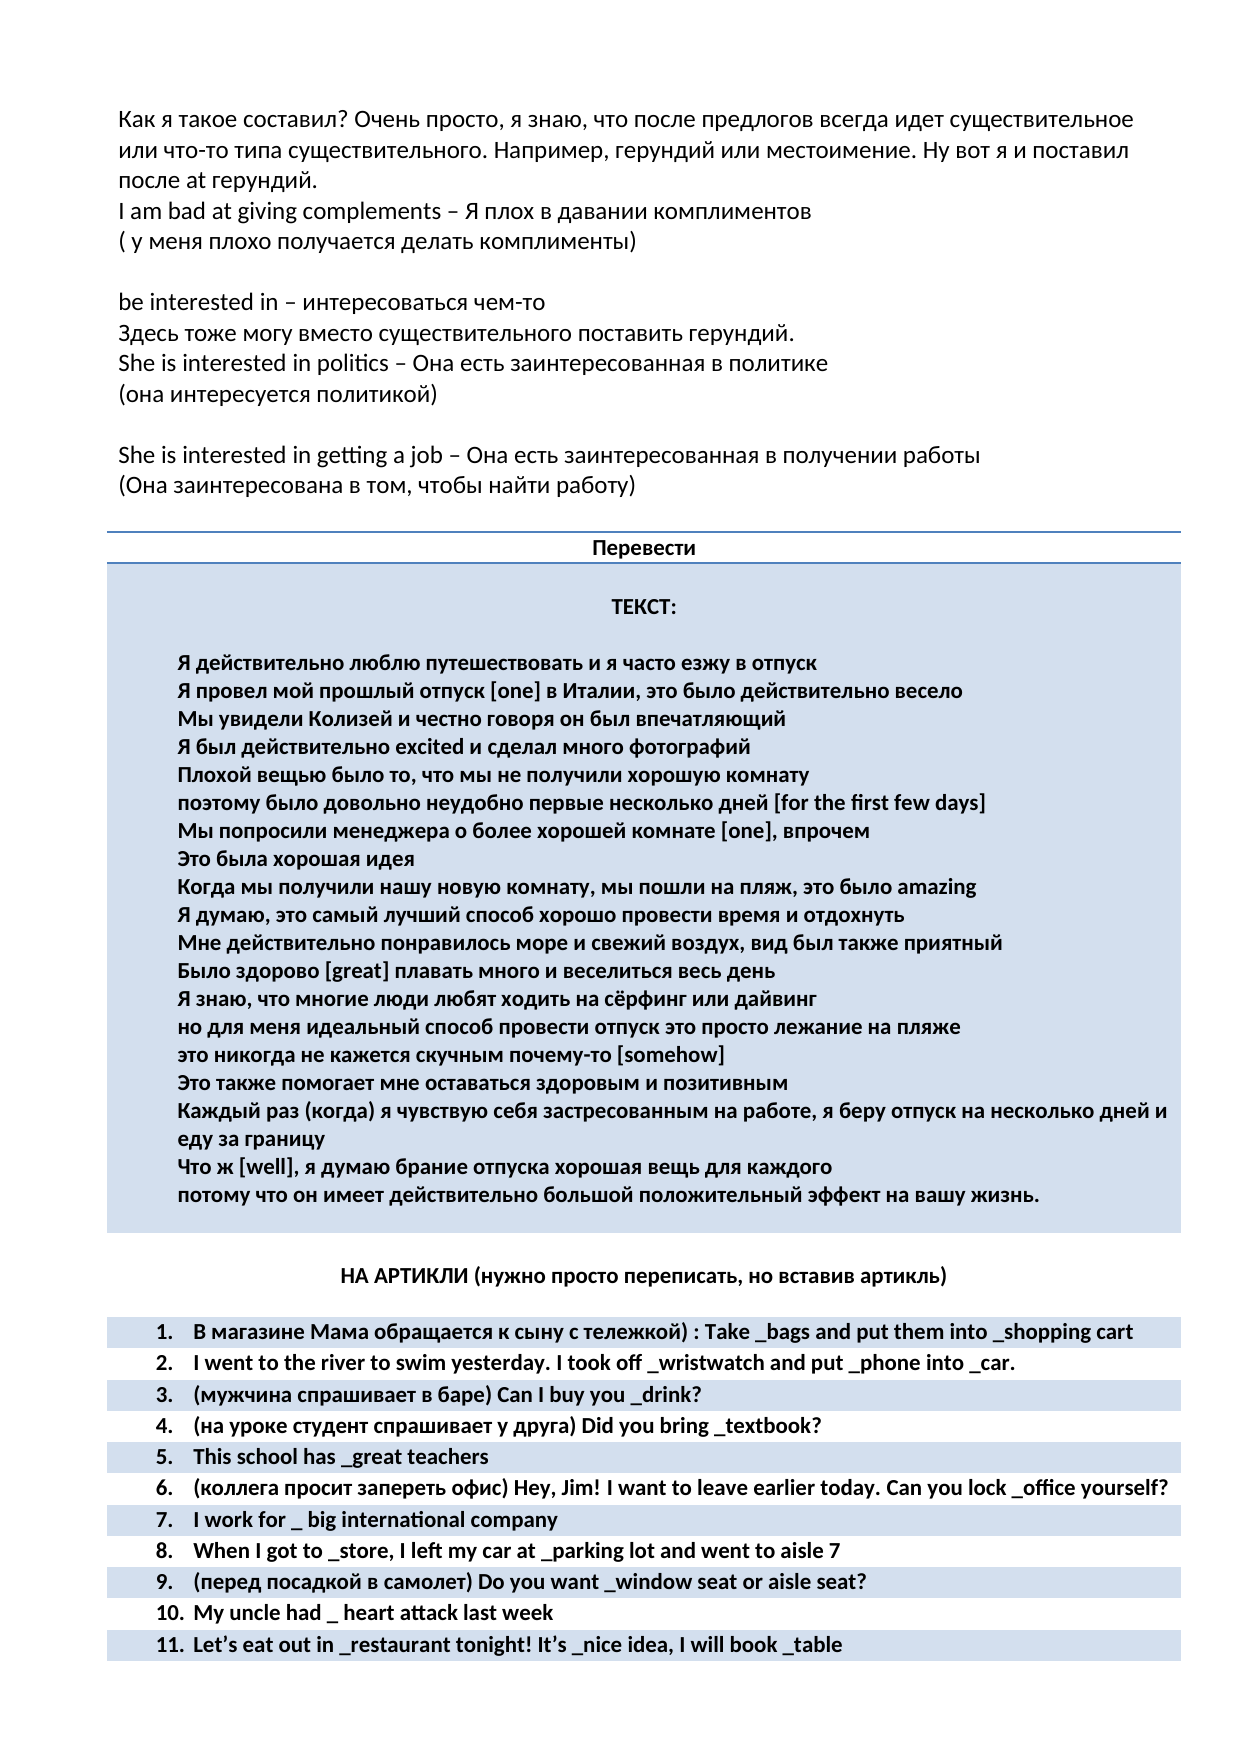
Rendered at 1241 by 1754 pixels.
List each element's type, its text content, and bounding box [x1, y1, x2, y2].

table_cell When I got to _store, I left my car at _parking lot and went to aisle 7 [107, 1536, 1181, 1567]
text ( у меня плохо получается делать комплименты) [118, 226, 1152, 256]
table_cell (коллега просит запереть офис) Hey, Jim! I want to leave earlier today. Can you lock _office yourself? [107, 1474, 1181, 1505]
table_cell ТЕКСТ: Я действительно люблю путешествовать и я часто езжу в отпуск Я провел мой прошлый отпуск [one] в Италии, это было действительно весело Мы увидели Колизей и честно говоря он был впечатляющий Я был действительно excited и сделал много фотографий Плохой вещью было то, что мы не получили хорошую комнату поэтому было довольно неудобно первые несколько дней [for the first few days] Мы попросили менеджера о более хорошей комнате [one], впрочем Это была хорошая идея Когда мы получили нашу новую комнату, мы пошли на пляж, это было amazing Я думаю, это самый лучший способ хорошо провести время и отдохнуть Мне действительно понравилось море и свежий воздух, вид был также приятный Было здорово [great] плавать много и веселиться весь день Я знаю, что многие люди любят ходить на сёрфинг или дайвинг но для меня идеальный способ провести отпуск это просто лежание на пляже это никогда не кажется скучным почему-то [somehow] Это также помогает мне оставаться здоровым и позитивным Каждый раз (когда) я чувствую себя застресованным на работе, я беру отпуск на несколько дней и еду за границу Что ж [well], я думаю брание отпуска хорошая вещь для каждого потому что он имеет действительно большой положительный эффект на вашу жизнь. [107, 564, 1181, 1233]
table_cell I went to the river to swim yesterday. I took off _wristwatch and put _phone into _car. [107, 1349, 1181, 1380]
table_cell My uncle had _ heart attack last week [107, 1599, 1181, 1630]
table_cell I work for _ big international company [107, 1505, 1181, 1536]
table_cell Let’s eat out in _restaurant tonight! It’s _nice idea, I will book _table [107, 1630, 1181, 1661]
table_cell This school has _great teachers [107, 1442, 1181, 1473]
table_cell НА АРТИКЛИ (нужно просто переписать, но вставив артикль) [107, 1233, 1181, 1317]
text Здесь тоже могу вместо существительного поставить герундий. [118, 317, 1152, 348]
text be interested in – интересоваться чем-то [118, 287, 1152, 317]
table_cell (мужчина спрашивает в баре) Can I buy you _drink? [107, 1380, 1181, 1411]
text Как я такое составил? Очень просто, я знаю, что после предлогов всегда идет существительное или что-то типа существительного. Например, герундий или местоимение. Ну вот я и поставил после at герундий. [118, 103, 1152, 195]
table_header Перевести [107, 533, 1181, 562]
text She is interested in getting a job – Она есть заинтересованная в получении работы [118, 439, 1152, 470]
table_cell (на уроке студент спрашивает у друга) Did you bring _textbook? [107, 1411, 1181, 1442]
text I am bad at giving complements – Я плох в давании комплиментов [118, 195, 1152, 226]
table_cell (перед посадкой в самолет) Do you want _window seat or aisle seat? [107, 1567, 1181, 1598]
text (Она заинтересована в том, чтобы найти работу) [118, 470, 1152, 500]
text (она интересуется политикой) [118, 378, 1152, 409]
table_cell В магазине Мама обращается к сыну с тележкой) : Take _bags and put them into _shopping cart [107, 1317, 1181, 1348]
text She is interested in politics – Она есть заинтересованная в политике [118, 348, 1152, 378]
